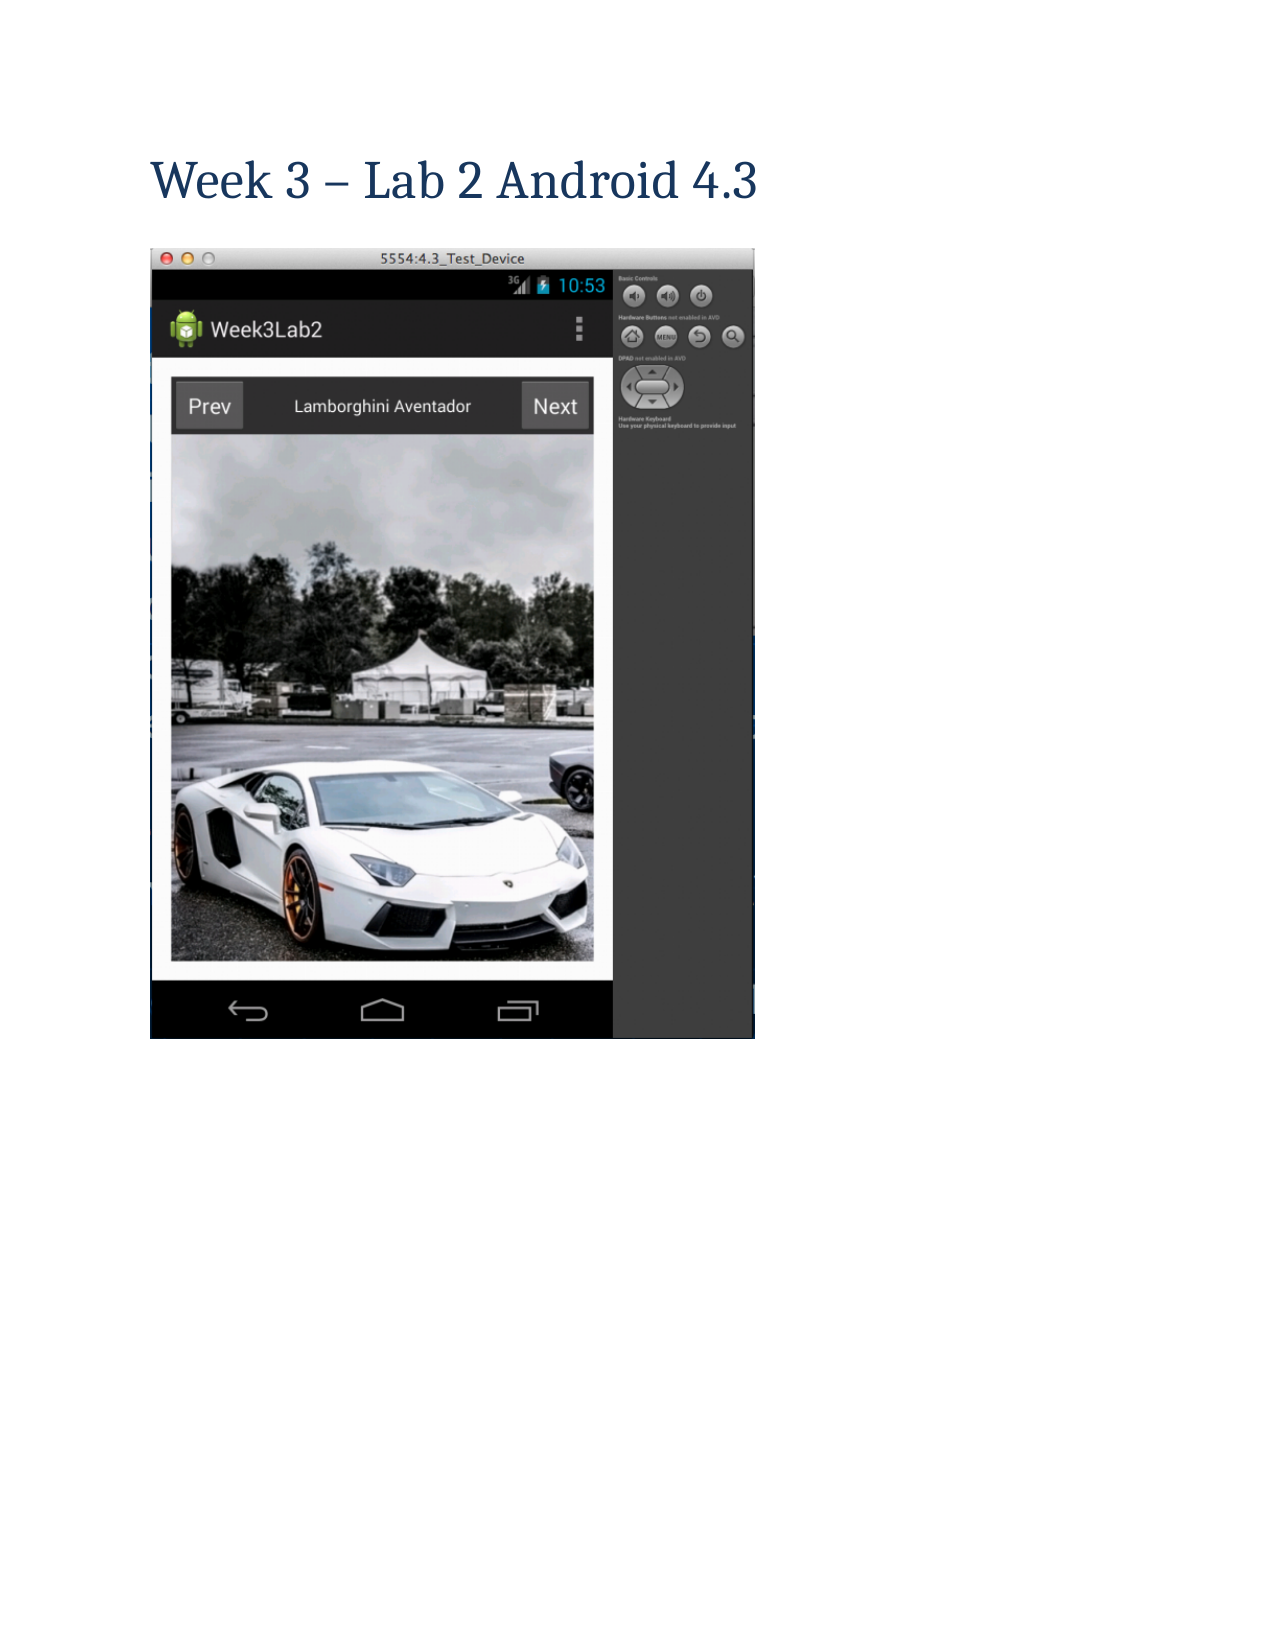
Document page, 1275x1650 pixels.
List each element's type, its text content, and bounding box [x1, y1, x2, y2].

picture [150, 248, 755, 1039]
